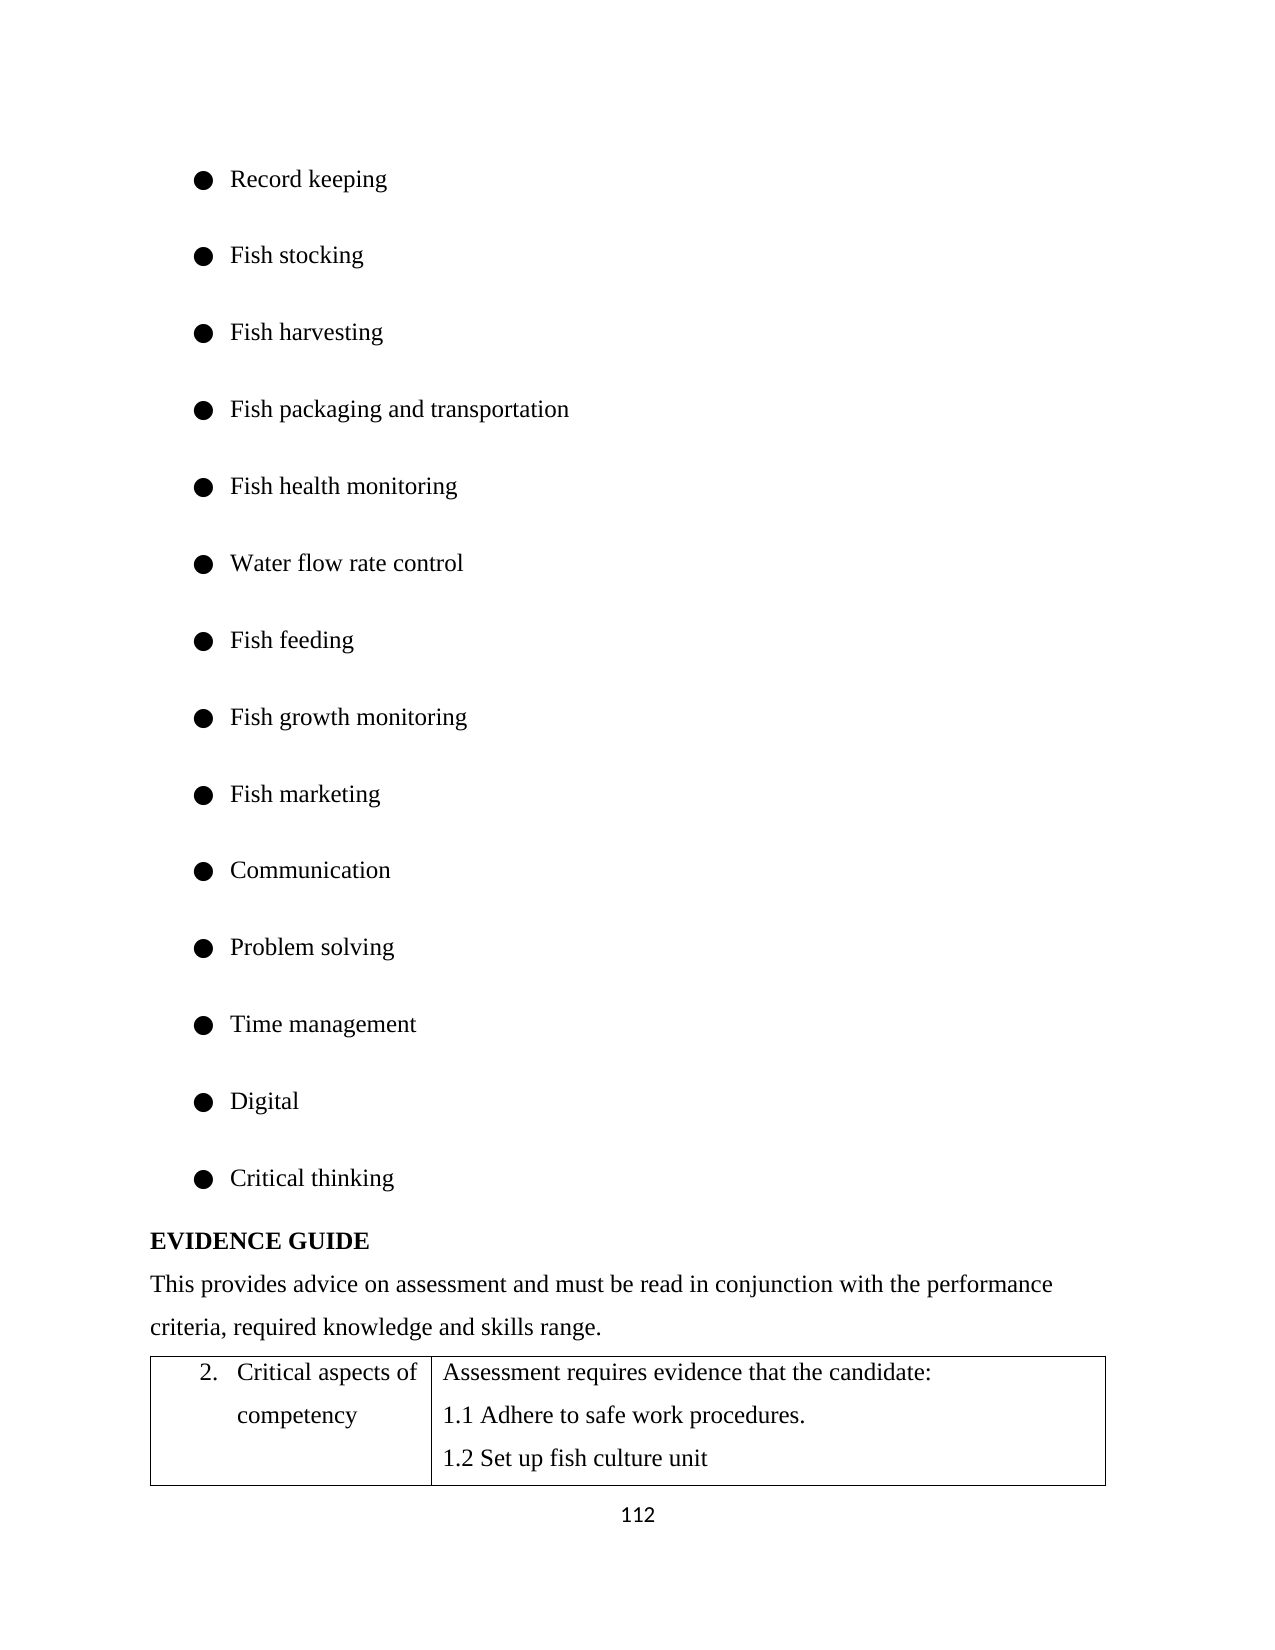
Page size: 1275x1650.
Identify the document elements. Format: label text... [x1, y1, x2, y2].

list Time management [192, 996, 1118, 1047]
list Digital [192, 1072, 1118, 1124]
list Fish packaging and transportation [192, 381, 1118, 432]
list Water flow rate control [192, 534, 1118, 586]
list Fish stocking [192, 227, 1118, 278]
list Critical thinking [192, 1149, 1118, 1201]
list Fish growth monitoring [192, 688, 1118, 739]
list Fish health monitoring [192, 457, 1118, 509]
list Record keeping [192, 150, 1118, 201]
list Problem solving [192, 919, 1118, 970]
text EVIDENCE GUIDE [150, 1226, 1125, 1255]
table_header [432, 1357, 1105, 1485]
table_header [151, 1357, 431, 1485]
text This provides advice on assessment and must be read in conjunction with the performance criteria, required knowledge and skills range. [150, 1269, 1125, 1341]
list Communication [192, 842, 1118, 893]
list Fish feeding [192, 611, 1118, 662]
list Fish marketing [192, 765, 1118, 816]
list Fish harvesting [192, 304, 1118, 355]
